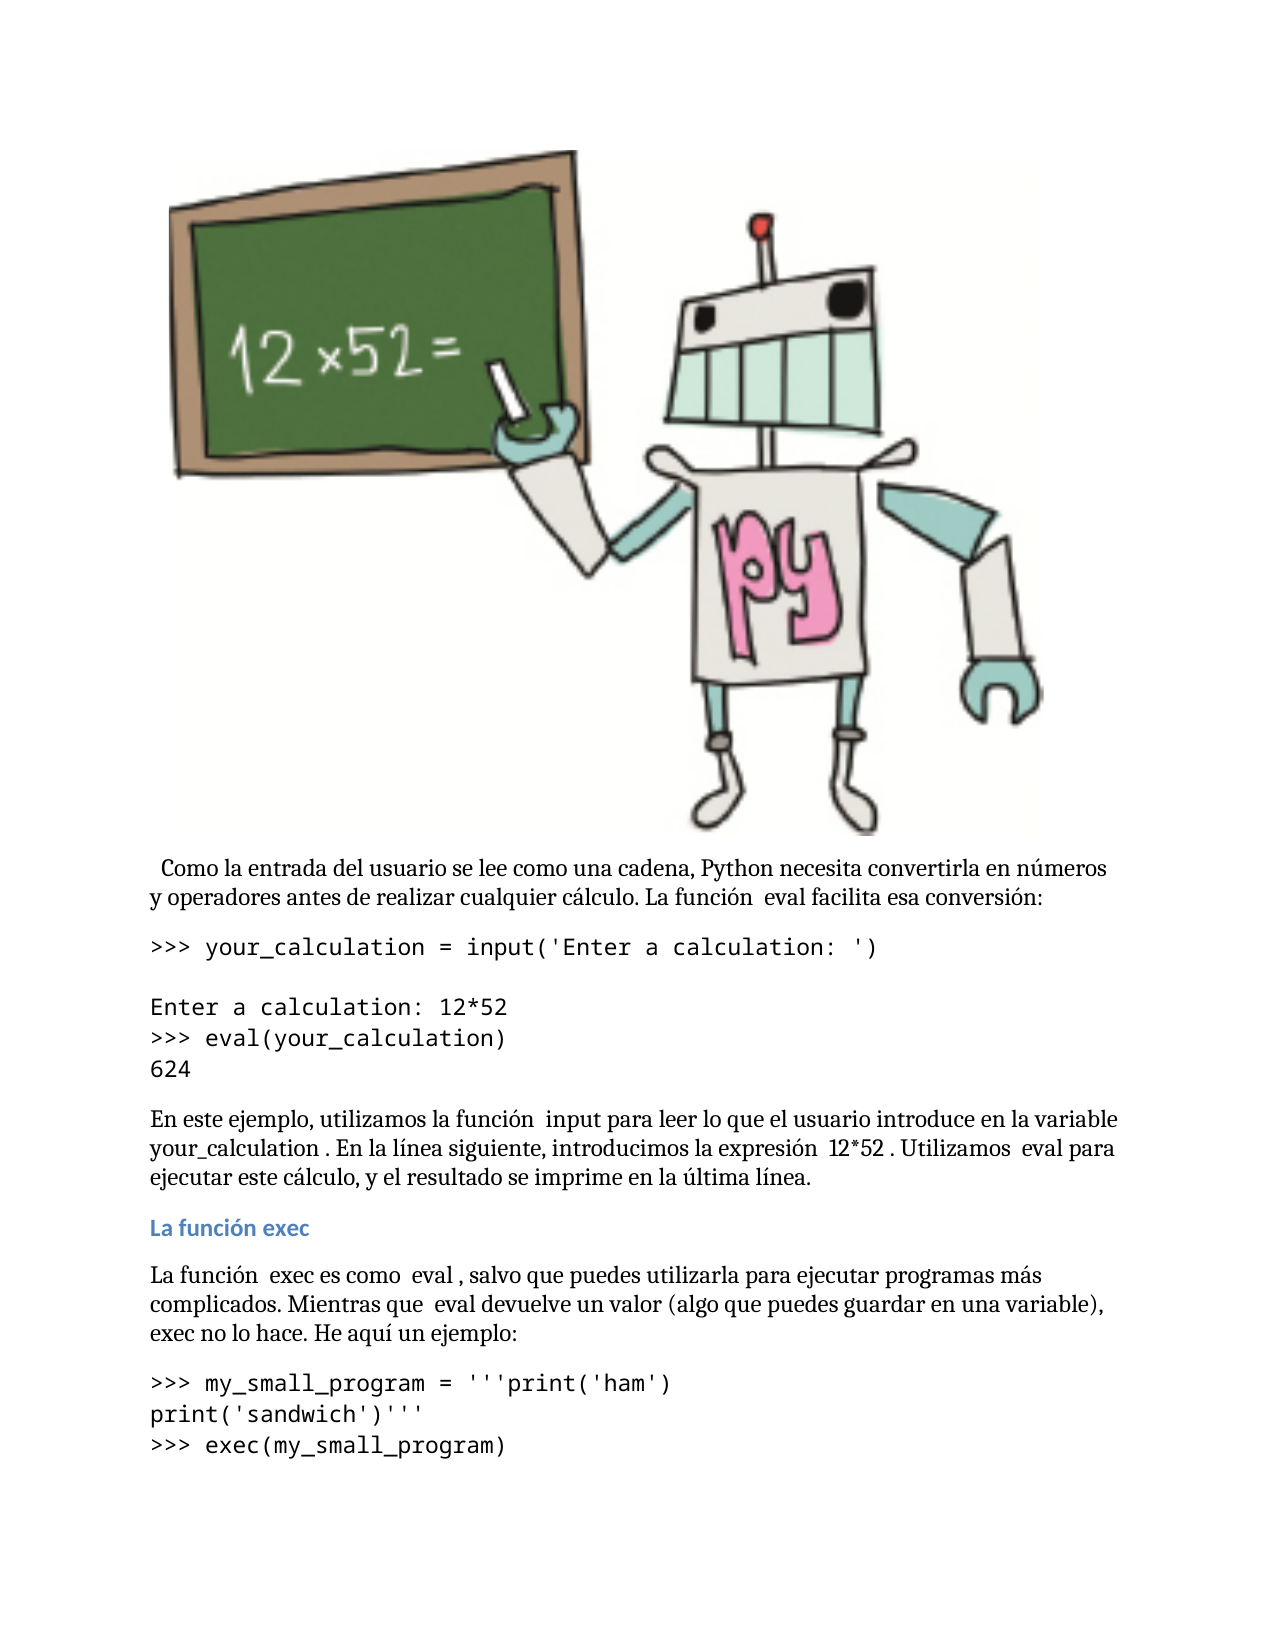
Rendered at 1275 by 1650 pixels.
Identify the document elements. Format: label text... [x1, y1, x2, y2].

subtitle La función exec [150, 1212, 1125, 1243]
text >>> your_calculation = input('Enter a calculation: ') Enter a calculation: 12*52 >>> eval(your_calculation) 624 [150, 931, 1125, 1084]
text En este ejemplo, utilizamos la función input para leer lo que el usuario introduce en la variable your_calculation . En la línea siguiente, introducimos la expresión 12*52 . Utilizamos eval para ejecutar este cálculo, y el resultado se imprime en la última línea. [150, 1105, 1125, 1191]
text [150, 1366, 1125, 1460]
text La función exec es como eval , salvo que puedes utilizarla para ejecutar programas más complicados. Mientras que eval devuelve un valor (algo que puedes guardar en una variable), exec no lo hace. He aquí un ejemplo: [150, 1261, 1125, 1348]
text Como la entrada del usuario se lee como una cadena, Python necesita convertirla en números y operadores antes de realizar cualquier cálculo. La función eval facilita esa conversión: [150, 854, 1125, 912]
picture [168, 150, 1044, 836]
